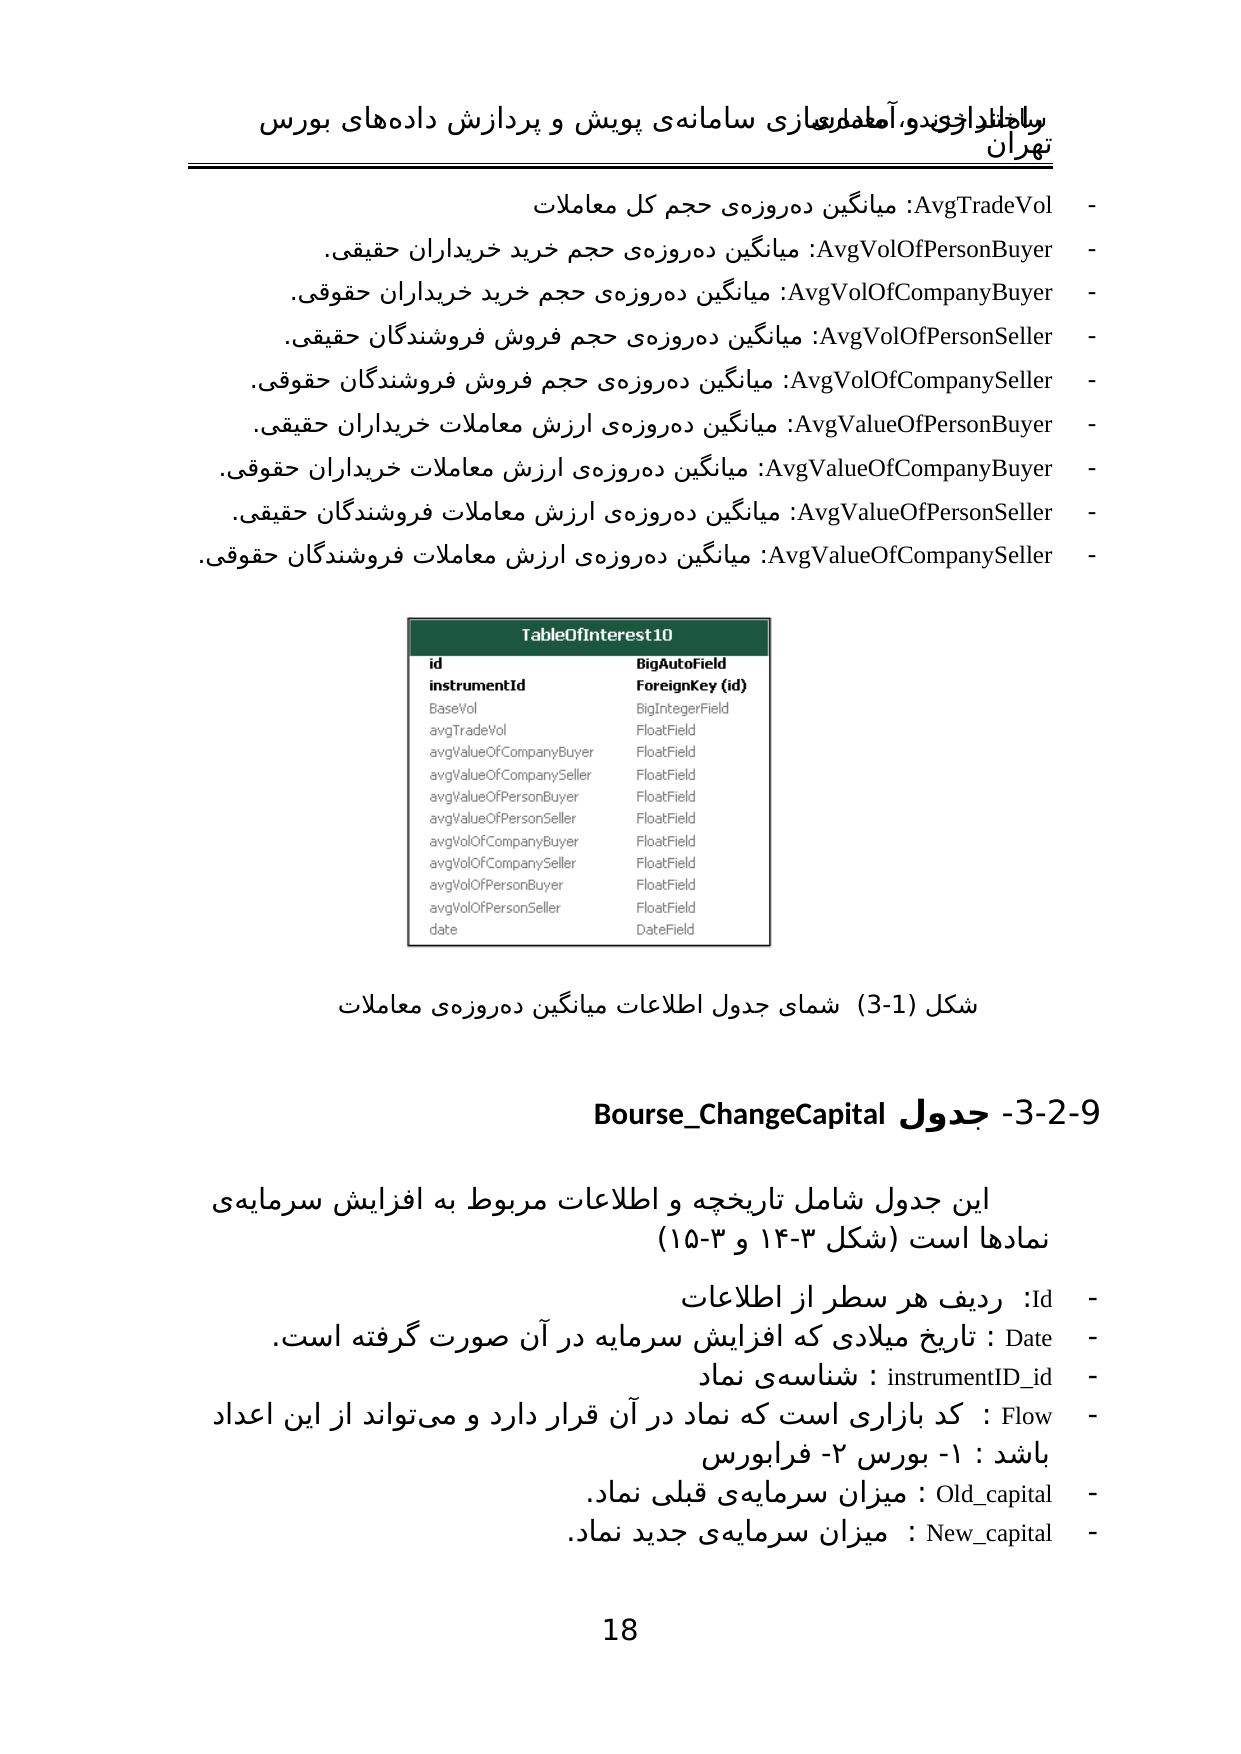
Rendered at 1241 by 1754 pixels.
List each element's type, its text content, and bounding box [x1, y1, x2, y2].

list AvgValueOfPersonBuyer: میانگین ده‌روزه‌ی ارزش معاملات خریداران حقیقی. [187, 409, 1087, 438]
list instrumentID_id : شناسه‌ی نماد [187, 1359, 1087, 1393]
list New_capital : میزان سرمایه‌ی جدید نماد. [187, 1514, 1087, 1548]
text جدول Bourse_ChangeCapital [187, 1093, 1050, 1132]
list Date : تاریخ میلادی که افزایش سرمایه در آن صورت گرفته است. [187, 1320, 1087, 1354]
text شمای جدول اطلاعات میانگین ده‌روزه‌ی معاملات [187, 993, 1050, 1018]
list AvgValueOfPersonSeller: میانگین ده‌روزه‌ی ارزش معاملات فروشندگان حقیقی. [187, 497, 1087, 526]
list Id: ردیف هر سطر از اطلاعات [187, 1281, 1087, 1315]
text این جدول شامل تاریخچه و اطلاعات مربوط به افزایش سرمایه‌ی نمادها است (شکل ۳-۱۴ و ۳-۱۵) [187, 1182, 1050, 1255]
list Flow : کد بازاری است که نماد در آن قرار دارد و می‌تواند از این اعداد باشد : ۱- بورس ۲- فرابورس [187, 1398, 1087, 1471]
list AvgVolOfCompanySeller: میانگین ده‌روزه‌ی حجم فروش فروشندگان حقوقی. [187, 365, 1087, 394]
list AvgValueOfCompanySeller: میانگین ده‌روزه‌ی ارزش معاملات فروشندگان حقوقی. [187, 541, 1087, 570]
list AvgVolOfPersonBuyer: میانگین ده‌روزه‌ی حجم خرید خریداران حقیقی. [187, 234, 1087, 263]
list AvgVolOfCompanyBuyer: میانگین ده‌روزه‌ی حجم خرید خریداران حقوقی. [187, 277, 1087, 307]
list AvgValueOfCompanyBuyer: میانگین ده‌روزه‌ی ارزش معاملات خریداران حقوقی. [187, 453, 1087, 482]
picture [388, 605, 791, 959]
list AvgTradeVol: میانگین ده‌روزه‌ی حجم کل معاملات [187, 190, 1087, 219]
list Old_capital : میزان سرمایه‌ی قبلی نماد. [187, 1476, 1087, 1509]
list AvgVolOfPersonSeller: میانگین ده‌روزه‌ی حجم فروش فروشندگان حقیقی. [187, 321, 1087, 351]
